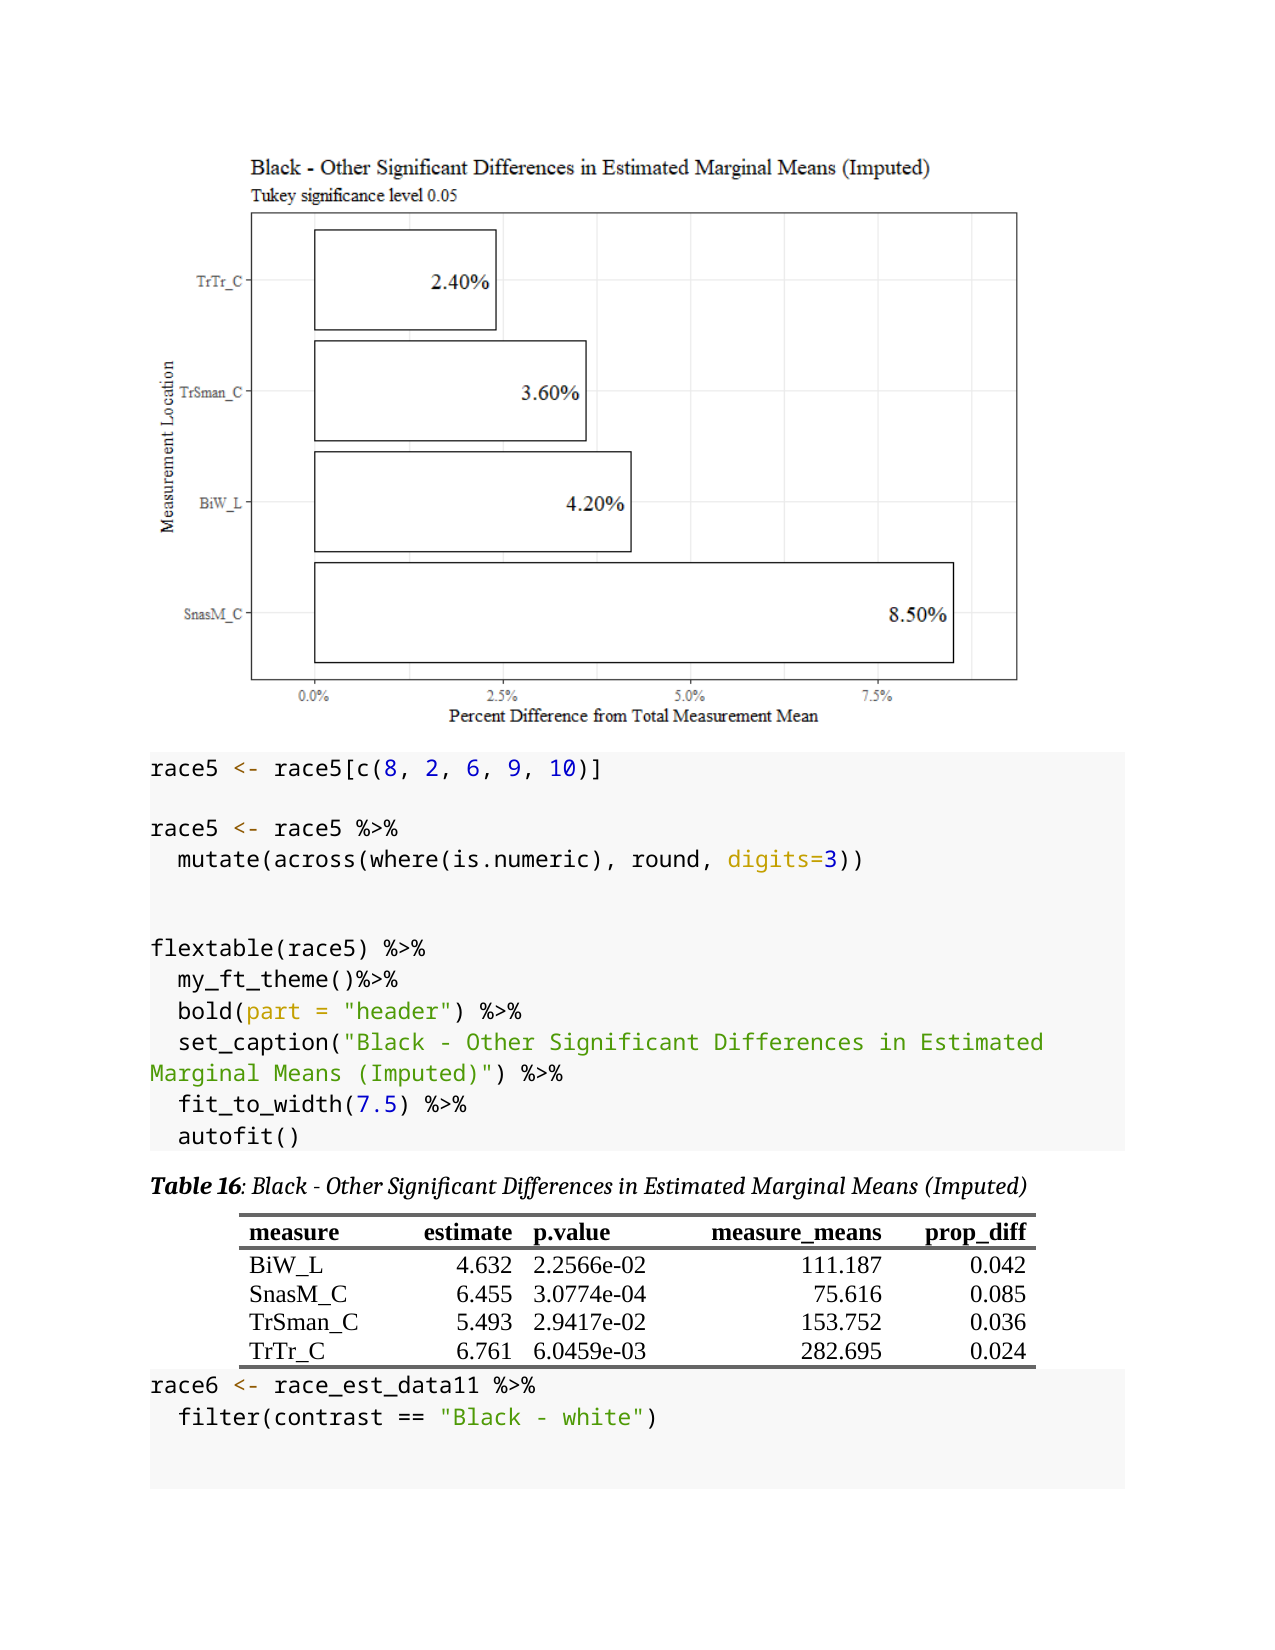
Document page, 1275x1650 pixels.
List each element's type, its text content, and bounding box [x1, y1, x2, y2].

table_cell 282.695 [679, 1336, 892, 1365]
table_cell 4.632 [391, 1250, 523, 1279]
table_cell TrSman_C [239, 1308, 391, 1336]
table_header estimate [391, 1217, 523, 1246]
table_cell 0.085 [892, 1279, 1036, 1307]
table_header prop_diff [892, 1217, 1036, 1246]
table_cell 6.761 [391, 1336, 523, 1365]
table_cell 6.455 [391, 1279, 523, 1307]
table_cell BiW_L [239, 1250, 391, 1279]
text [150, 1369, 1125, 1489]
table_cell 153.752 [679, 1308, 892, 1336]
table_header p.value [523, 1217, 678, 1246]
table_cell 6.0459e-03 [523, 1336, 678, 1365]
table_header measure_means [679, 1217, 892, 1246]
table_cell 111.187 [679, 1250, 892, 1279]
table_cell TrTr_C [239, 1336, 391, 1365]
table_header measure [239, 1217, 391, 1246]
table_cell 0.024 [892, 1336, 1036, 1365]
table_cell 2.2566e-02 [523, 1250, 678, 1279]
table_cell 2.9417e-02 [523, 1308, 678, 1336]
table_cell 3.0774e-04 [523, 1279, 678, 1307]
table_cell 0.042 [892, 1250, 1036, 1279]
table_cell 5.493 [391, 1308, 523, 1336]
text race5 <- race5[c(8, 2, 6, 9, 10)] race5 <- race5 %>% mutate(across(where(is.numeric), round, digits=3)) flextable(race5) %>% my_ft_theme()%>% bold(part = "header") %>% set_caption("Black - Other Significant Differences in Estimated Marginal Means (Imputed)") %>% fit_to_width(7.5) %>% autofit() [150, 752, 1125, 1151]
picture [150, 150, 1025, 734]
table_cell 75.616 [679, 1279, 892, 1307]
table_cell 0.036 [892, 1308, 1036, 1336]
text Table 16: Black - Other Significant Differences in Estimated Marginal Means (Imputed) [150, 1172, 1125, 1200]
table_cell SnasM_C [239, 1279, 391, 1307]
